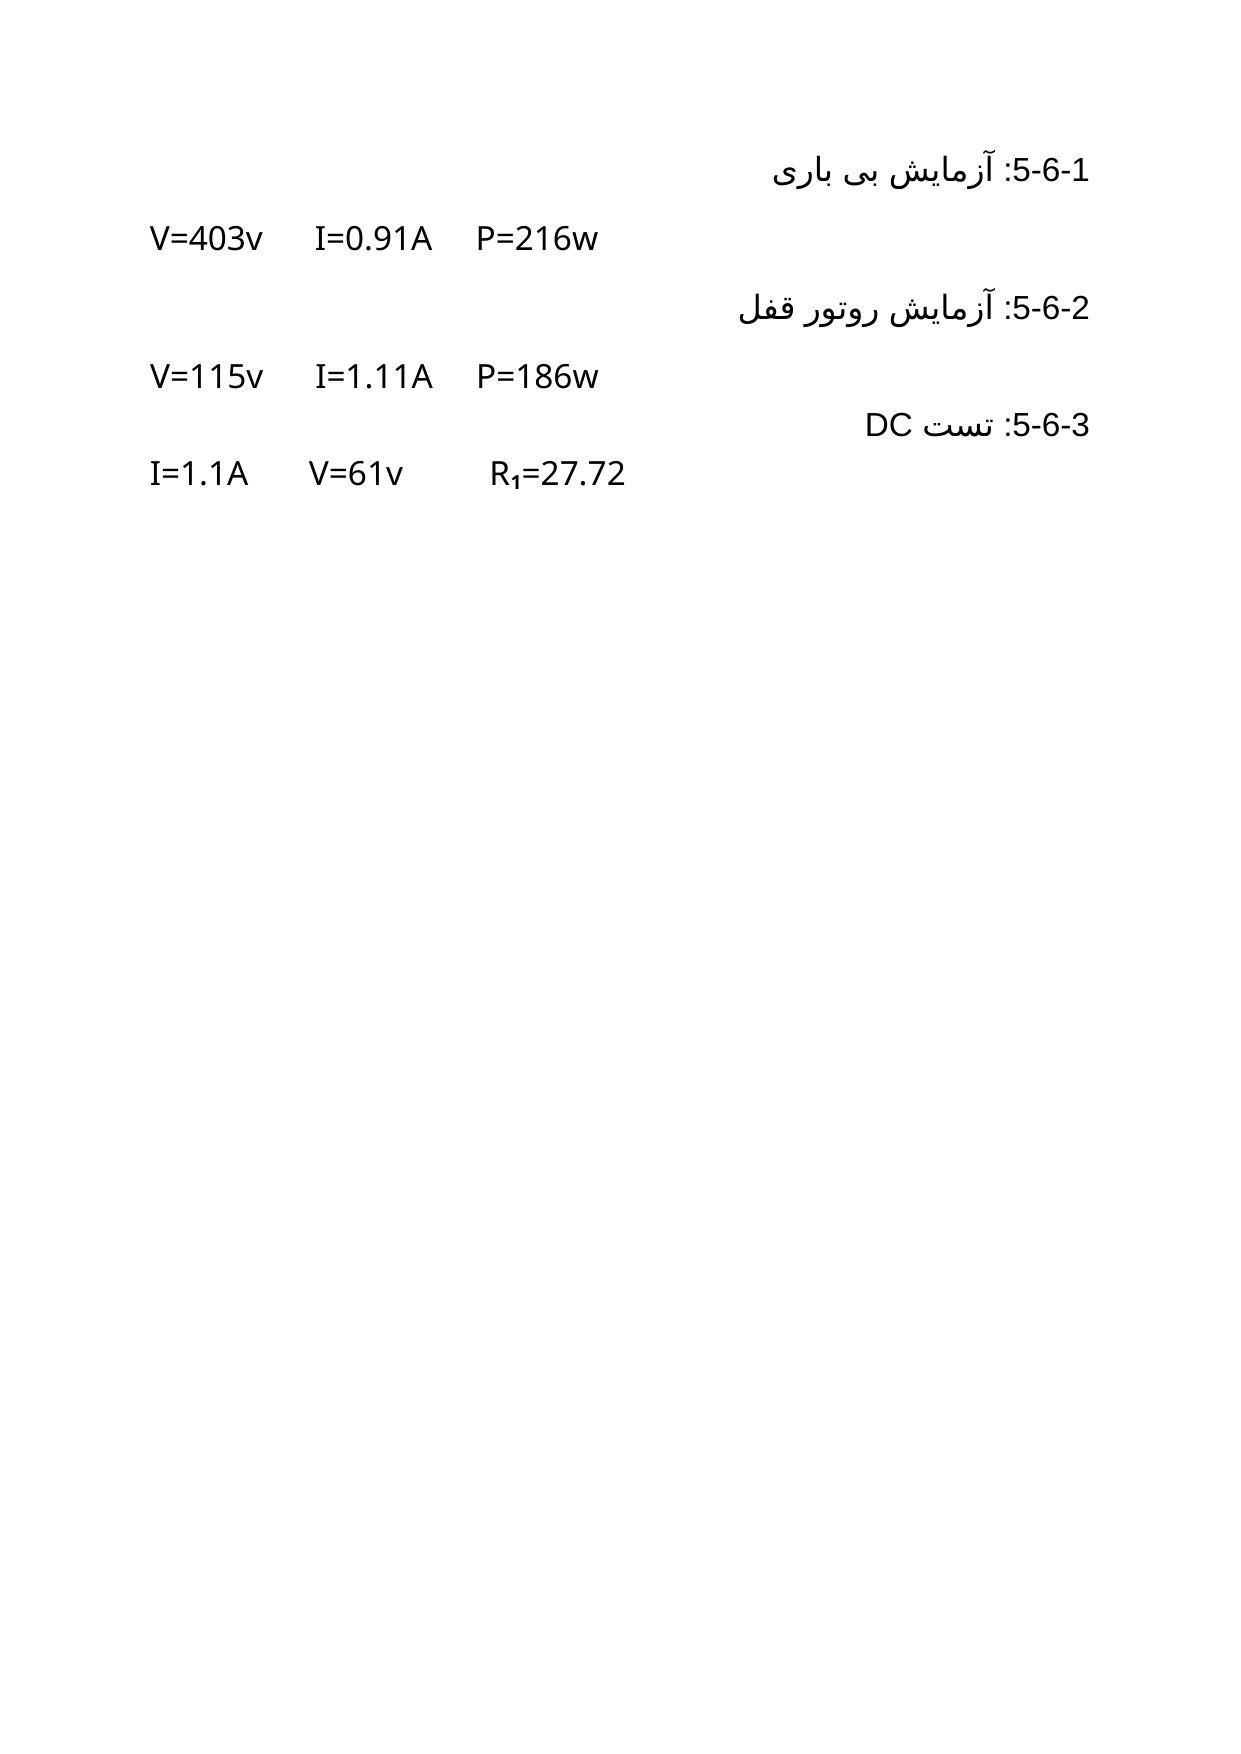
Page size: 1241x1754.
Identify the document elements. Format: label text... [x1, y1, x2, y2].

text 5-6-3: تست DC [150, 405, 1090, 444]
text 5-6-1: آزمایش بی باری [150, 150, 1090, 188]
text V=403v I=0.91A P=216w [150, 215, 1090, 260]
text V=115v I=1.11A P=186w [150, 353, 1090, 398]
text 5-6-2: آزمایش روتور قفل [150, 288, 1090, 326]
text I=1.1A V=61v R1=27.72 [150, 449, 1090, 495]
